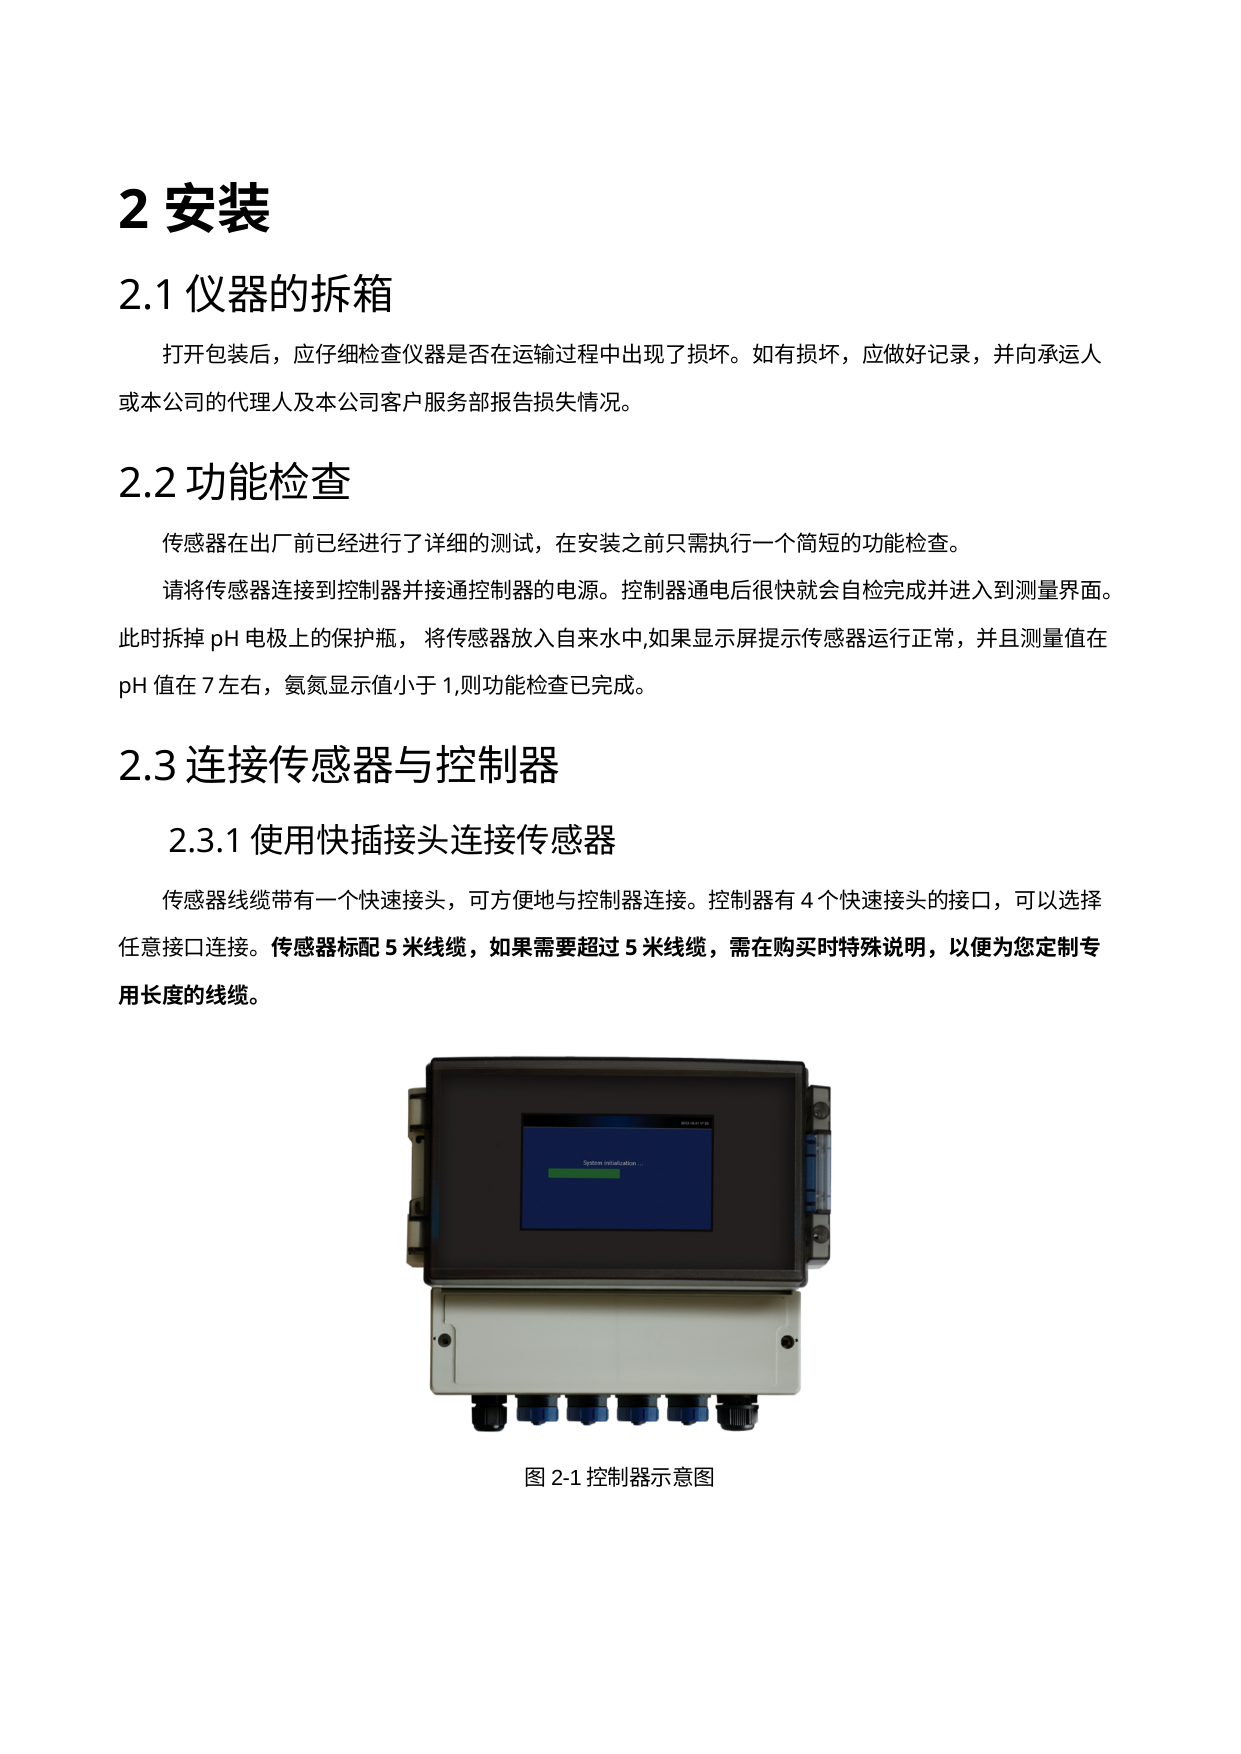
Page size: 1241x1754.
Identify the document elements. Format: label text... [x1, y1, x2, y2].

list 安装 [118, 166, 1122, 244]
subtitle 2.1仪器的拆箱 [118, 261, 1122, 321]
subtitle 2.2功能检查 [118, 449, 1122, 509]
text 传感器在出厂前已经进行了详细的测试，在安装之前只需执行一个简短的功能检查。 [118, 526, 1122, 557]
subtitle 2.3连接传感器与控制器 [118, 732, 1122, 792]
text 打开包装后，应仔细检查仪器是否在运输过程中出现了损坏。如有损坏，应做好记录，并向承运人或本公司的代理人及本公司客户服务部报告损失情况。 [118, 337, 1122, 417]
text 图2-1控制器示意图 [118, 1460, 1122, 1492]
subtitle 2.3.1使用快插接头连接传感器 [118, 813, 1122, 862]
text 传感器线缆带有一个快速接头，可方便地与控制器连接。控制器有4个快速接头的接口，可以选择任意接口连接。传感器标配5米线缆，如果需要超过5米线缆，需在购买时特殊说明，以便为您定制专用长度的线缆。 [118, 883, 1122, 1009]
text 请将传感器连接到控制器并接通控制器的电源。控制器通电后很快就会自检完成并进入到测量界面。此时拆掉pH电极上的保护瓶， 将传感器放入自来水中,如果显示屏提示传感器运行正常，并且测量值在 pH 值在7左右，氨氮显示值小于1,则功能检查已完成。 [118, 573, 1122, 700]
picture [403, 1025, 838, 1440]
